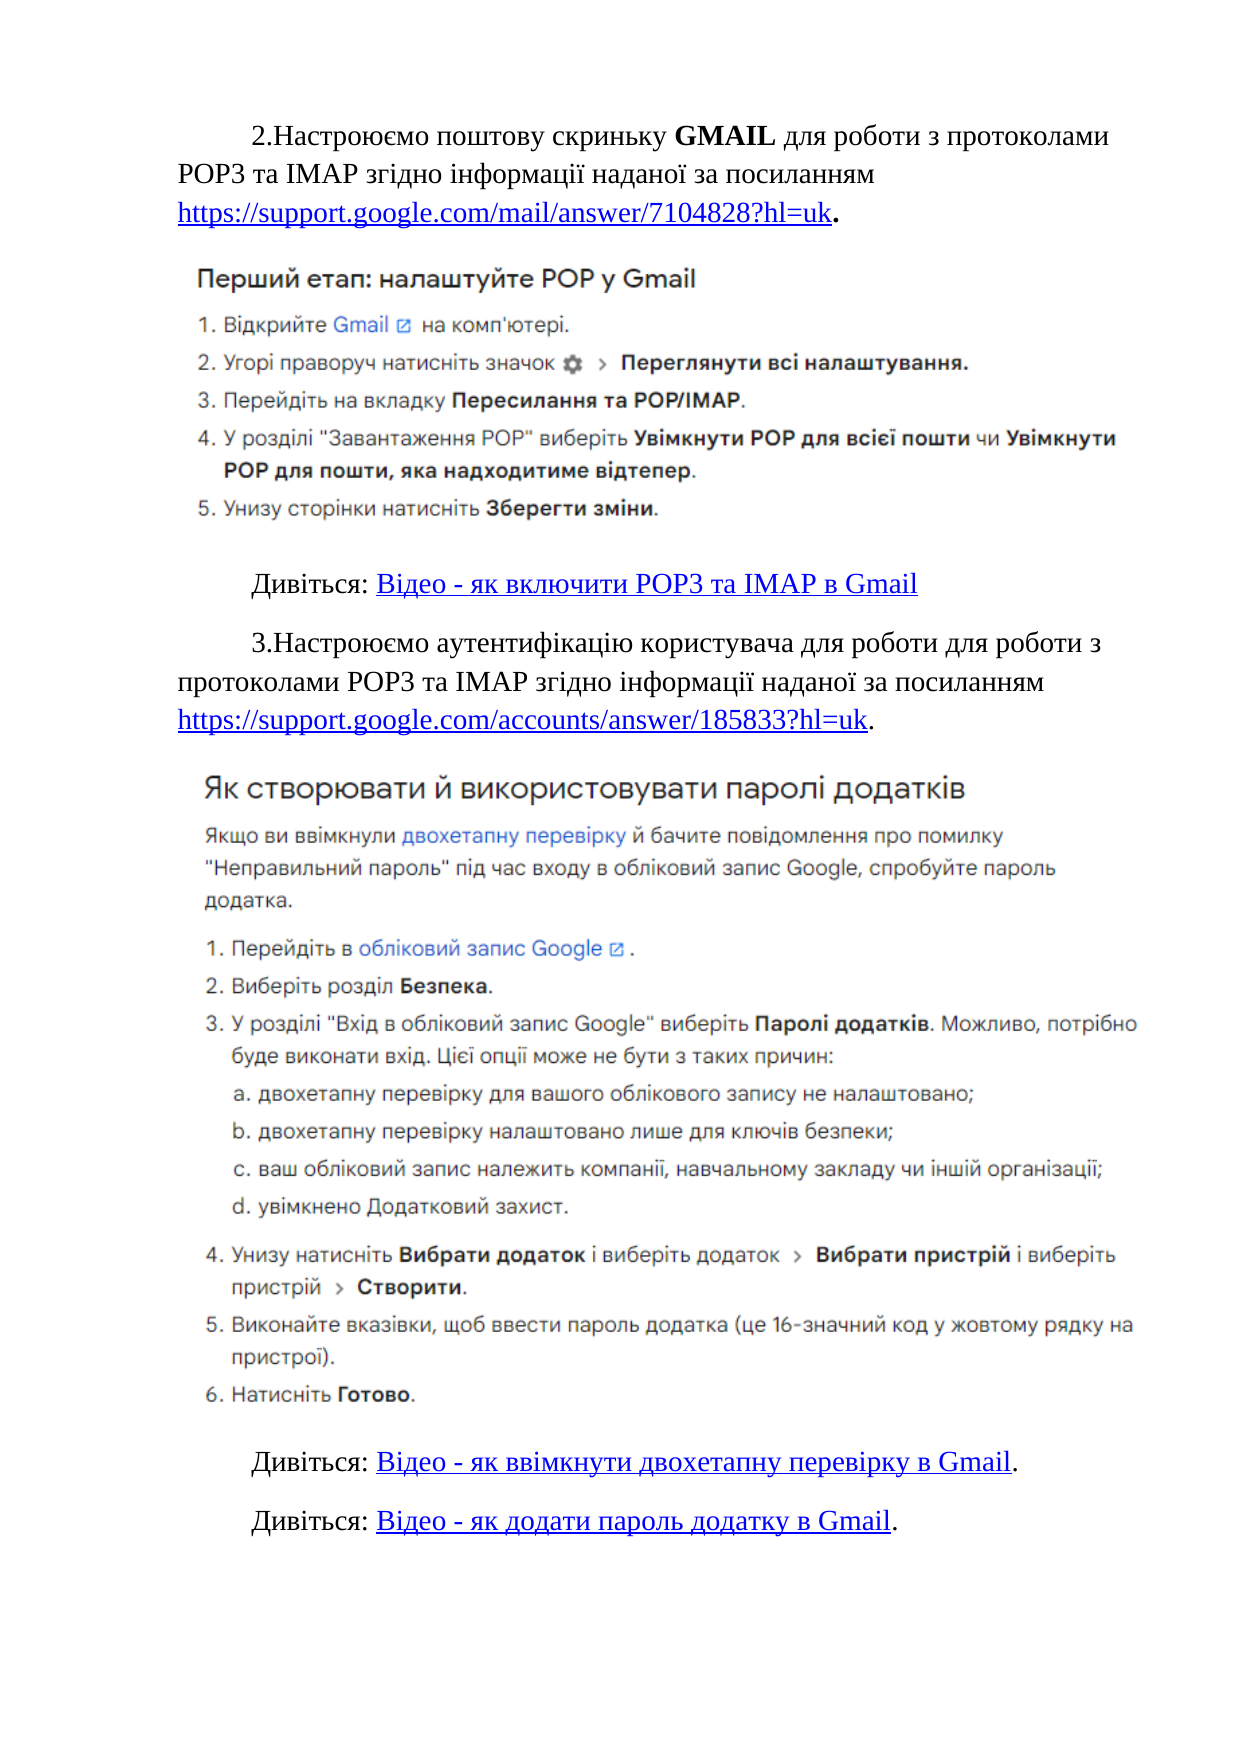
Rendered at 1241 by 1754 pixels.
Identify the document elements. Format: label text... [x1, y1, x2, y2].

text Дивіться: Відео - як ввімкнути двохетапну перевірку в Gmail. [177, 1444, 1152, 1477]
picture [177, 254, 1152, 540]
text 3.Настроюємо аутентифікацію користувача для роботи для роботи з протоколами POP3 та IMAP згідно інформації наданої за посиланням https://support.google.com/accounts/answer/185833?hl=uk. [177, 625, 1152, 736]
text 2.Настроюємо поштову скриньку GMAIL для роботи з протоколами POP3 та IMAP згідно інформації наданої за посиланням https://support.google.com/mail/answer/7104828?hl=uk. [177, 118, 1152, 229]
text Дивіться: Відео - як включити POP3 та IMAP в Gmail [177, 566, 1152, 599]
text Дивіться: Відео - як додати пароль додатку в Gmail. [177, 1503, 1152, 1537]
picture [177, 761, 1152, 1418]
